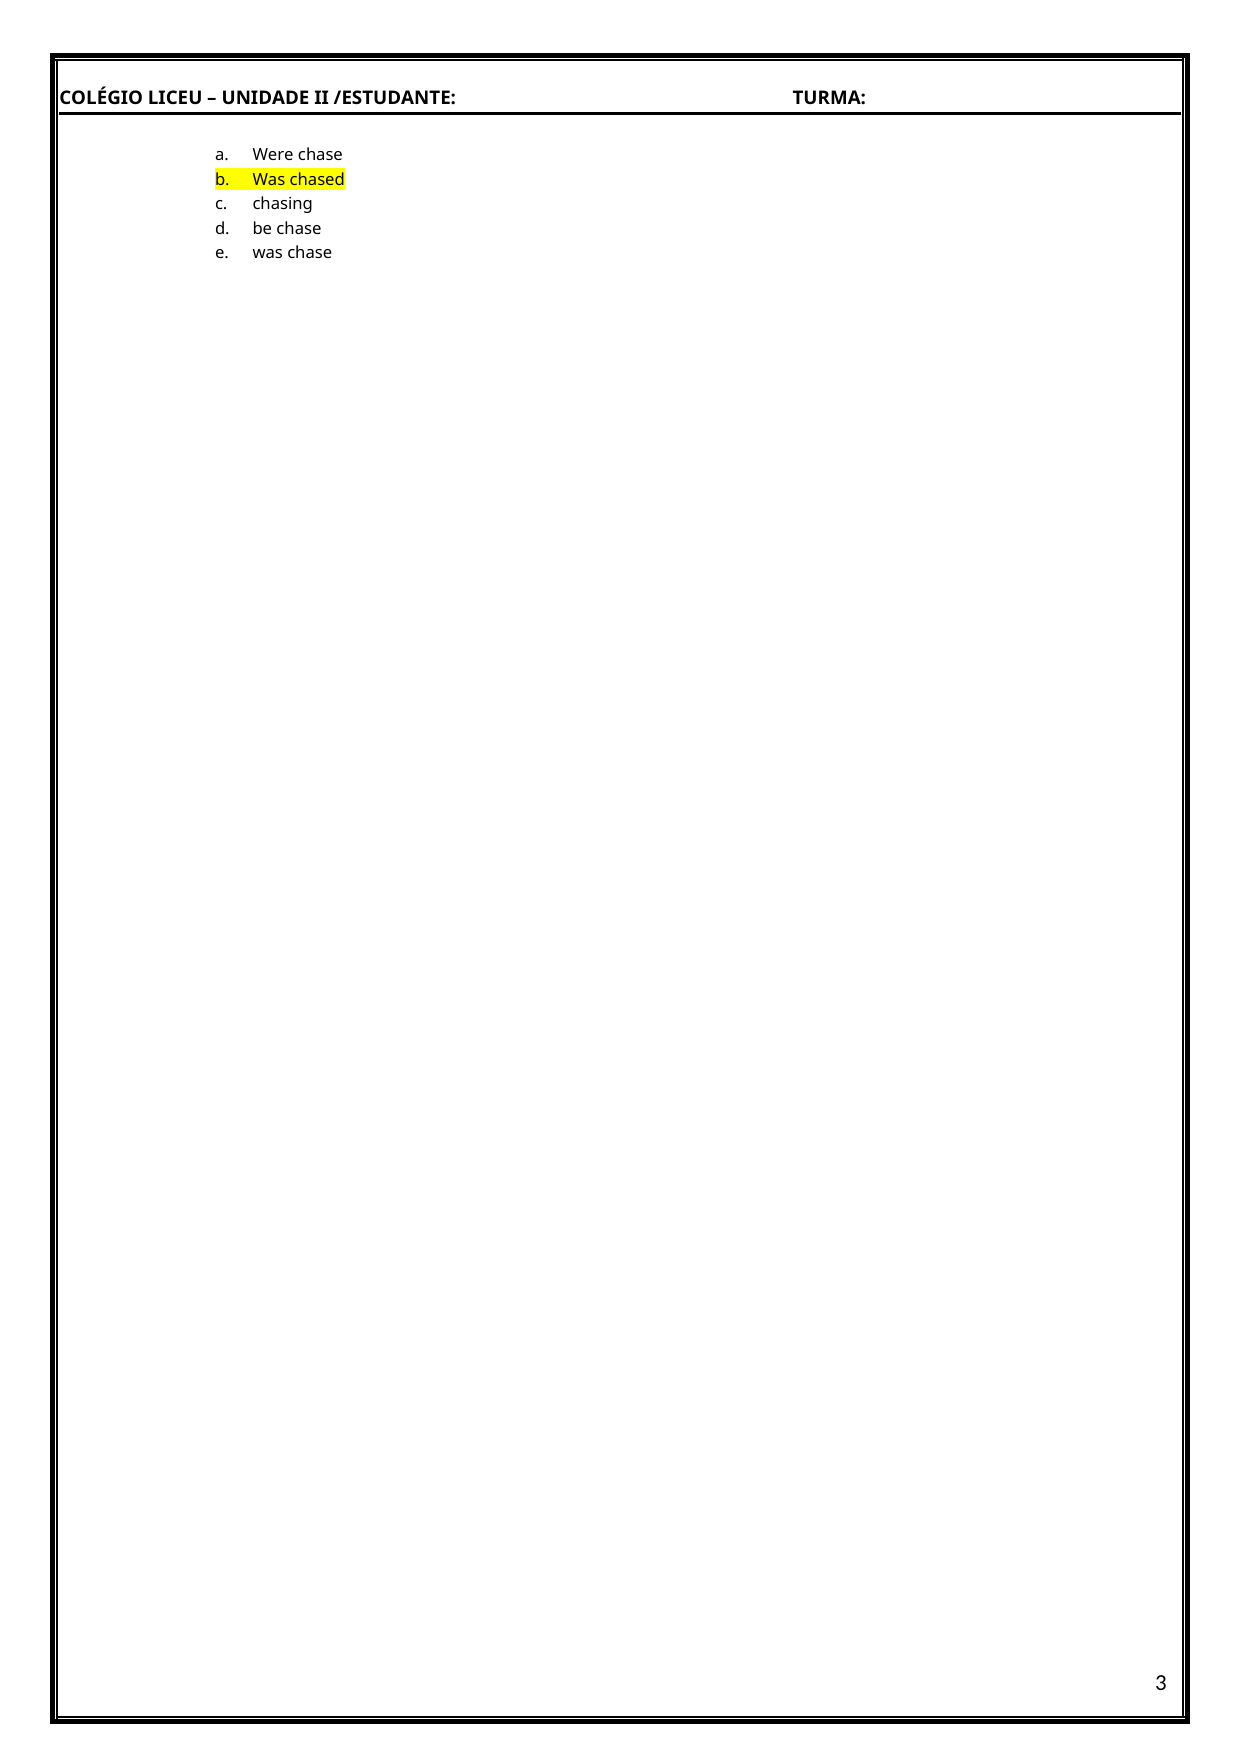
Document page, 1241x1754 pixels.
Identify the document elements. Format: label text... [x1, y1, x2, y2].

list was chase [215, 241, 1167, 264]
list chasing [215, 192, 1167, 215]
list be chase [215, 216, 1167, 239]
list Were chase [215, 143, 1167, 166]
list Was chased [215, 167, 1167, 190]
